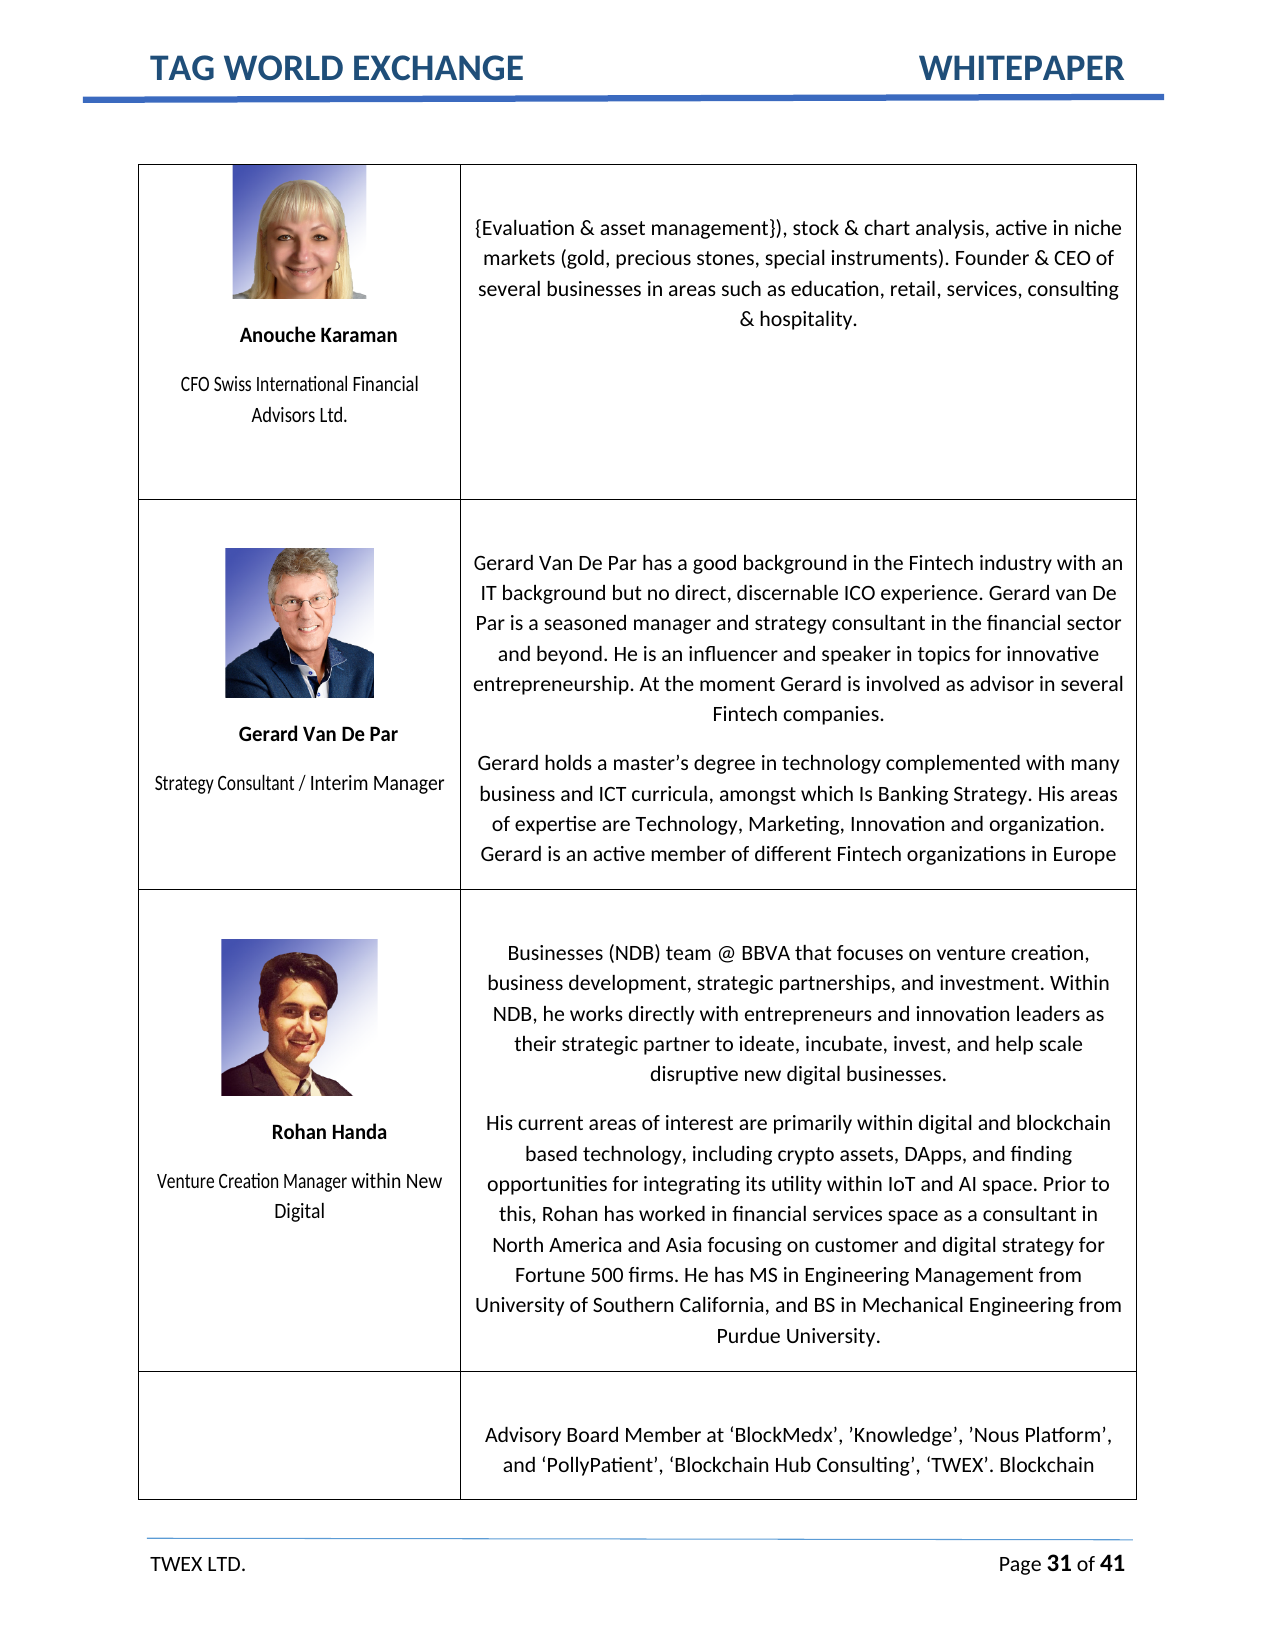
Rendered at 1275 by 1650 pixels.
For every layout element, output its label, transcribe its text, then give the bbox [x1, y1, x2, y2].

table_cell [461, 1372, 1136, 1499]
picture [221, 939, 378, 1096]
picture [225, 548, 374, 698]
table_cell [139, 165, 460, 499]
table_cell Gerard Van De Par Strategy Consultant / Interim Manager [139, 500, 460, 889]
table_cell Gerard Van De Par has a good background in the Fintech industry with an IT background but no direct, discernable ICO experience. Gerard van De Par is a seasoned manager and strategy consultant in the financial sector and beyond. He is an influencer and speaker in topics for innovative entrepreneurship. At the moment Gerard is involved as advisor in several Fintech companies. Gerard holds a master’s degree in technology complemented with many business and ICT curricula, amongst which Is Banking Strategy. His areas of expertise are Technology, Marketing, Innovation and organization. Gerard is an active member of different Fintech organizations in Europe [461, 500, 1136, 889]
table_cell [461, 165, 1136, 499]
table_cell Rohan Handa Venture Creation Manager within New Digital [139, 890, 460, 1371]
table_cell Businesses (NDB) team @ BBVA that focuses on venture creation, business development, strategic partnerships, and investment. Within NDB, he works directly with entrepreneurs and innovation leaders as their strategic partner to ideate, incubate, invest, and help scale disruptive new digital businesses. His current areas of interest are primarily within digital and blockchain based technology, including crypto assets, DApps, and finding opportunities for integrating its utility within IoT and AI space. Prior to this, Rohan has worked in financial services space as a consultant in North America and Asia focusing on customer and digital strategy for Fortune 500 firms. He has MS in Engineering Management from University of Southern California, and BS in Mechanical Engineering from Purdue University. [461, 890, 1136, 1371]
picture [232, 165, 367, 299]
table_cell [139, 1372, 460, 1499]
